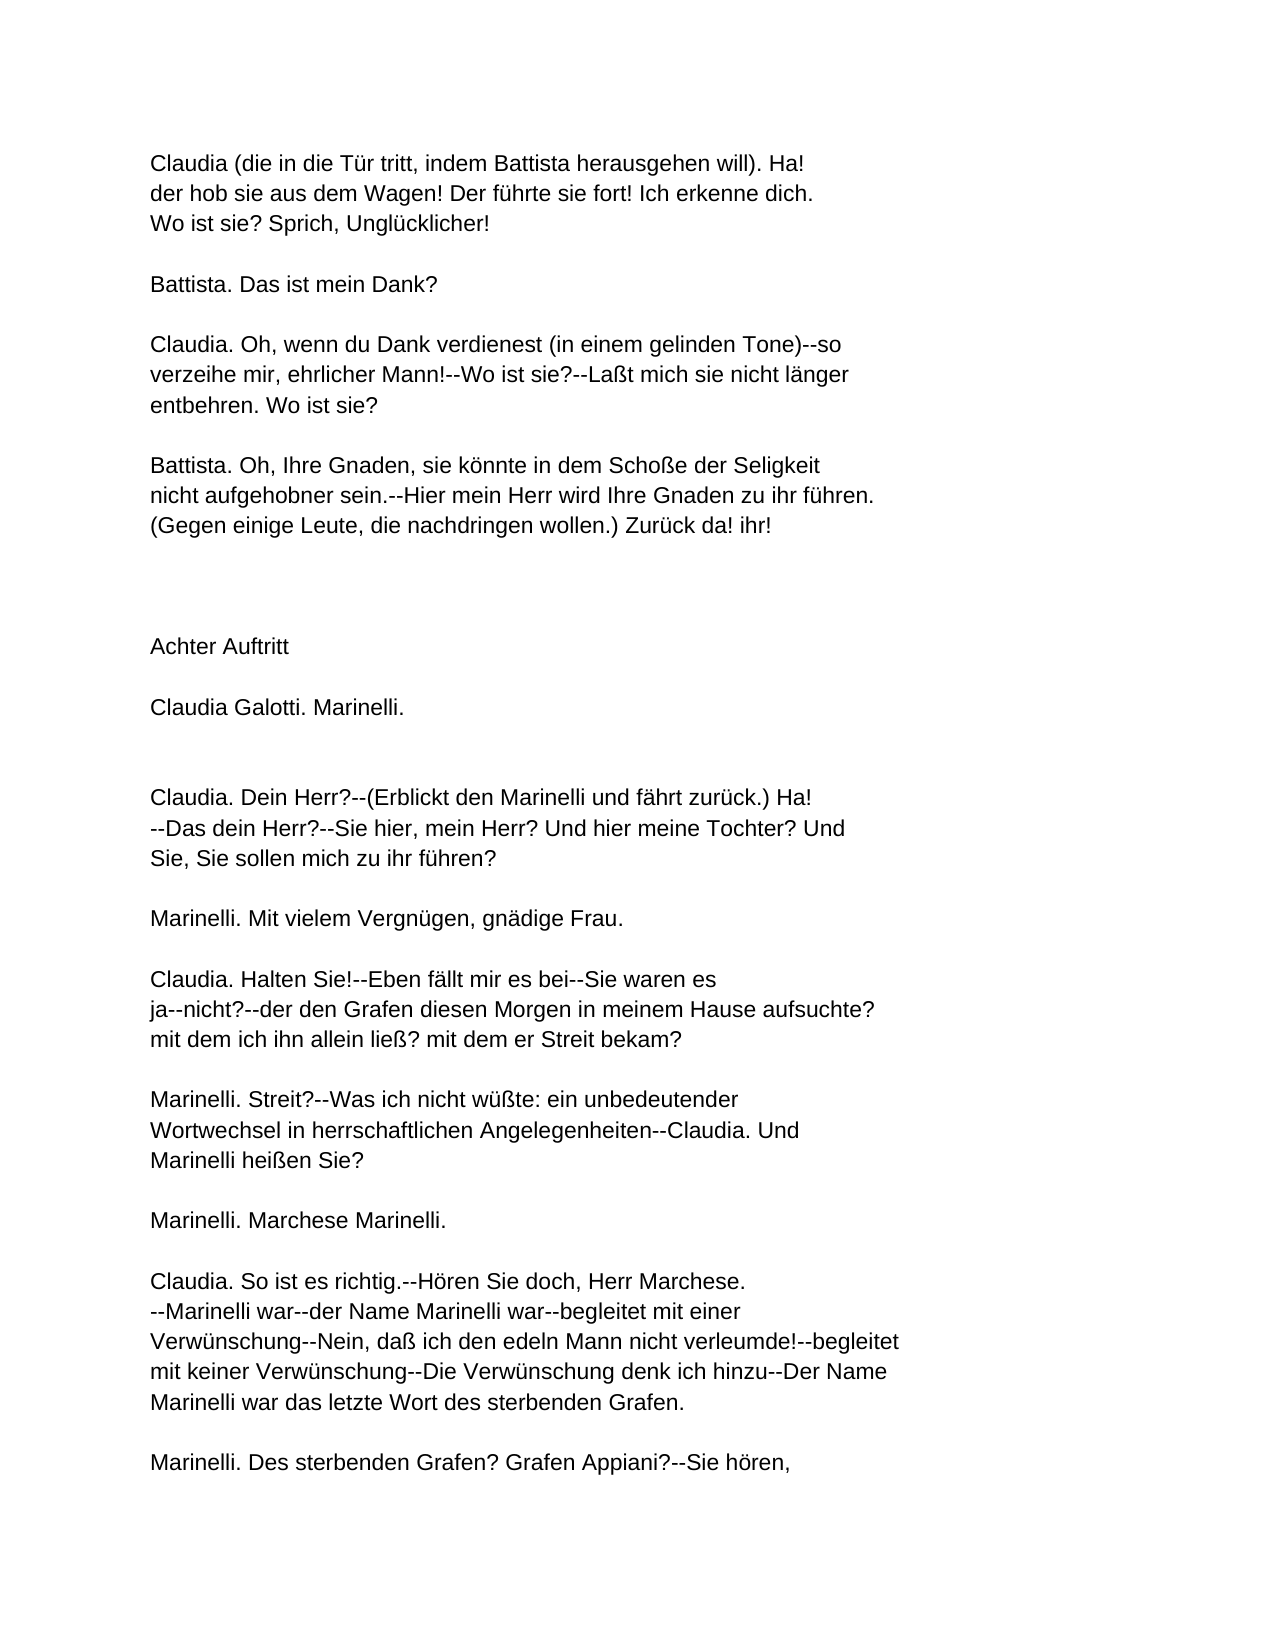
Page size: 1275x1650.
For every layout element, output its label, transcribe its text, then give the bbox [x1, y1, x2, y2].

text (Gegen einige Leute, die nachdringen wollen.) Zurück da! ihr! [150, 512, 1125, 539]
text Claudia. Oh, wenn du Dank verdienest (in einem gelinden Tone)--so [150, 331, 1125, 358]
text mit dem ich ihn allein ließ? mit dem er Streit bekam? [150, 1026, 1125, 1052]
text Claudia. So ist es richtig.--Hören Sie doch, Herr Marchese. [150, 1268, 1125, 1294]
text Sie, Sie sollen mich zu ihr führen? [150, 845, 1125, 871]
text der hob sie aus dem Wagen! Der führte sie fort! Ich erkenne dich. [150, 180, 1125, 207]
text --Das dein Herr?--Sie hier, mein Herr? Und hier meine Tochter? Und [150, 814, 1125, 841]
text Marinelli. Marchese Marinelli. [150, 1207, 1125, 1234]
text Marinelli. Mit vielem Vergnügen, gnädige Frau. [150, 905, 1125, 932]
text Wo ist sie? Sprich, Unglücklicher! [150, 210, 1125, 237]
text Marinelli. Des sterbenden Grafen? Grafen Appiani?--Sie hören, [150, 1449, 1125, 1475]
text Marinelli war das letzte Wort des sterbenden Grafen. [150, 1388, 1125, 1415]
text nicht aufgehobner sein.--Hier mein Herr wird Ihre Gnaden zu ihr führen. [150, 482, 1125, 509]
text entbehren. Wo ist sie? [150, 392, 1125, 418]
text Battista. Das ist mein Dank? [150, 271, 1125, 297]
text Marinelli. Streit?--Was ich nicht wüßte: ein unbedeutender [150, 1086, 1125, 1113]
text Claudia Galotti. Marinelli. [150, 694, 1125, 720]
text Battista. Oh, Ihre Gnaden, sie könnte in dem Schoße der Seligkeit [150, 452, 1125, 478]
text Marinelli heißen Sie? [150, 1147, 1125, 1173]
text --Marinelli war--der Name Marinelli war--begleitet mit einer [150, 1298, 1125, 1324]
text Verwünschung--Nein, daß ich den edeln Mann nicht verleumde!--begleitet [150, 1328, 1125, 1354]
text verzeihe mir, ehrlicher Mann!--Wo ist sie?--Laßt mich sie nicht länger [150, 361, 1125, 388]
text ja--nicht?--der den Grafen diesen Morgen in meinem Hause aufsuchte? [150, 996, 1125, 1022]
text mit keiner Verwünschung--Die Verwünschung denk ich hinzu--Der Name [150, 1358, 1125, 1385]
text Claudia (die in die Tür tritt, indem Battista herausgehen will). Ha! [150, 150, 1125, 176]
text Claudia. Dein Herr?--(Erblickt den Marinelli und fährt zurück.) Ha! [150, 784, 1125, 811]
text Wortwechsel in herrschaftlichen Angelegenheiten--Claudia. Und [150, 1117, 1125, 1143]
text Claudia. Halten Sie!--Eben fällt mir es bei--Sie waren es [150, 966, 1125, 992]
text Achter Auftritt [150, 633, 1125, 660]
